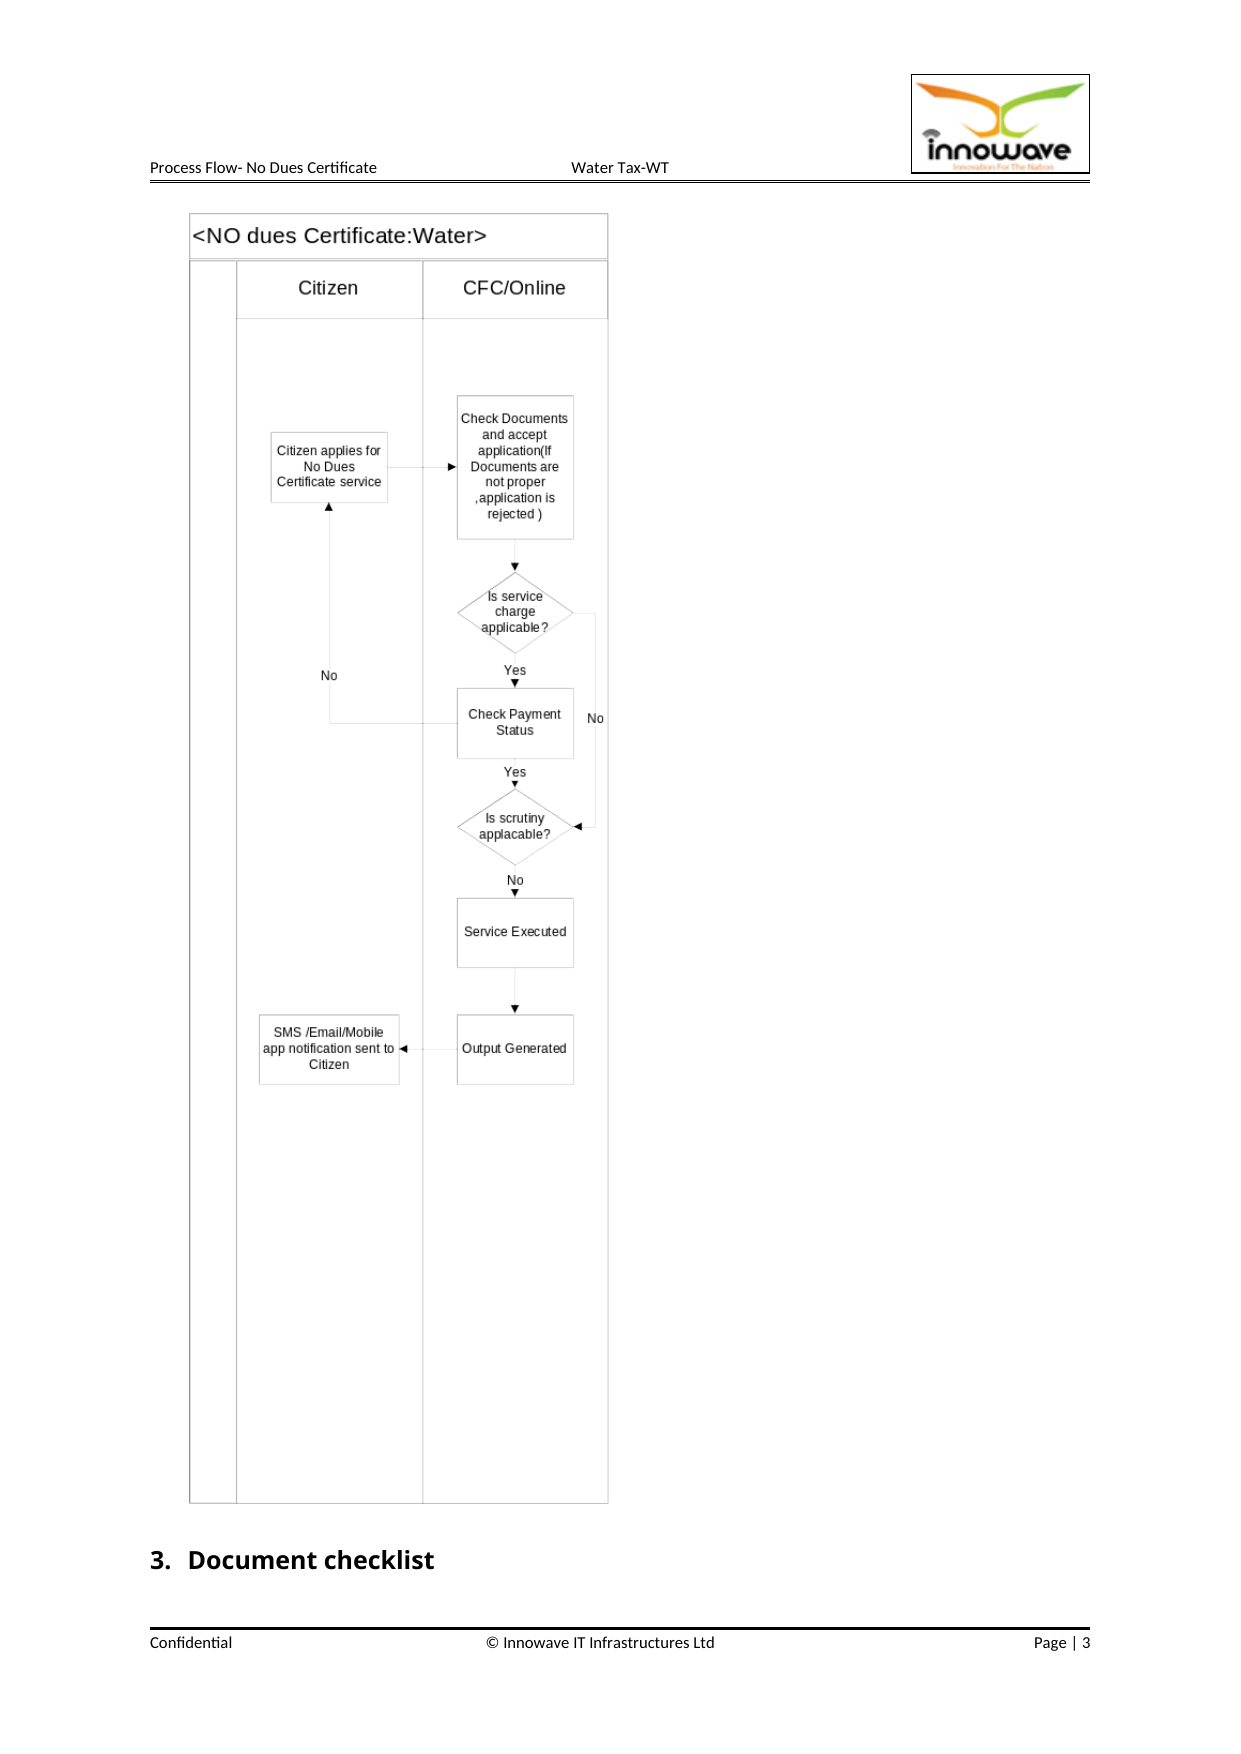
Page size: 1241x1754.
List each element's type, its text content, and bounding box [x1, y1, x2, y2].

picture [912, 75, 1089, 172]
subtitle Document checklist [150, 1542, 1090, 1577]
